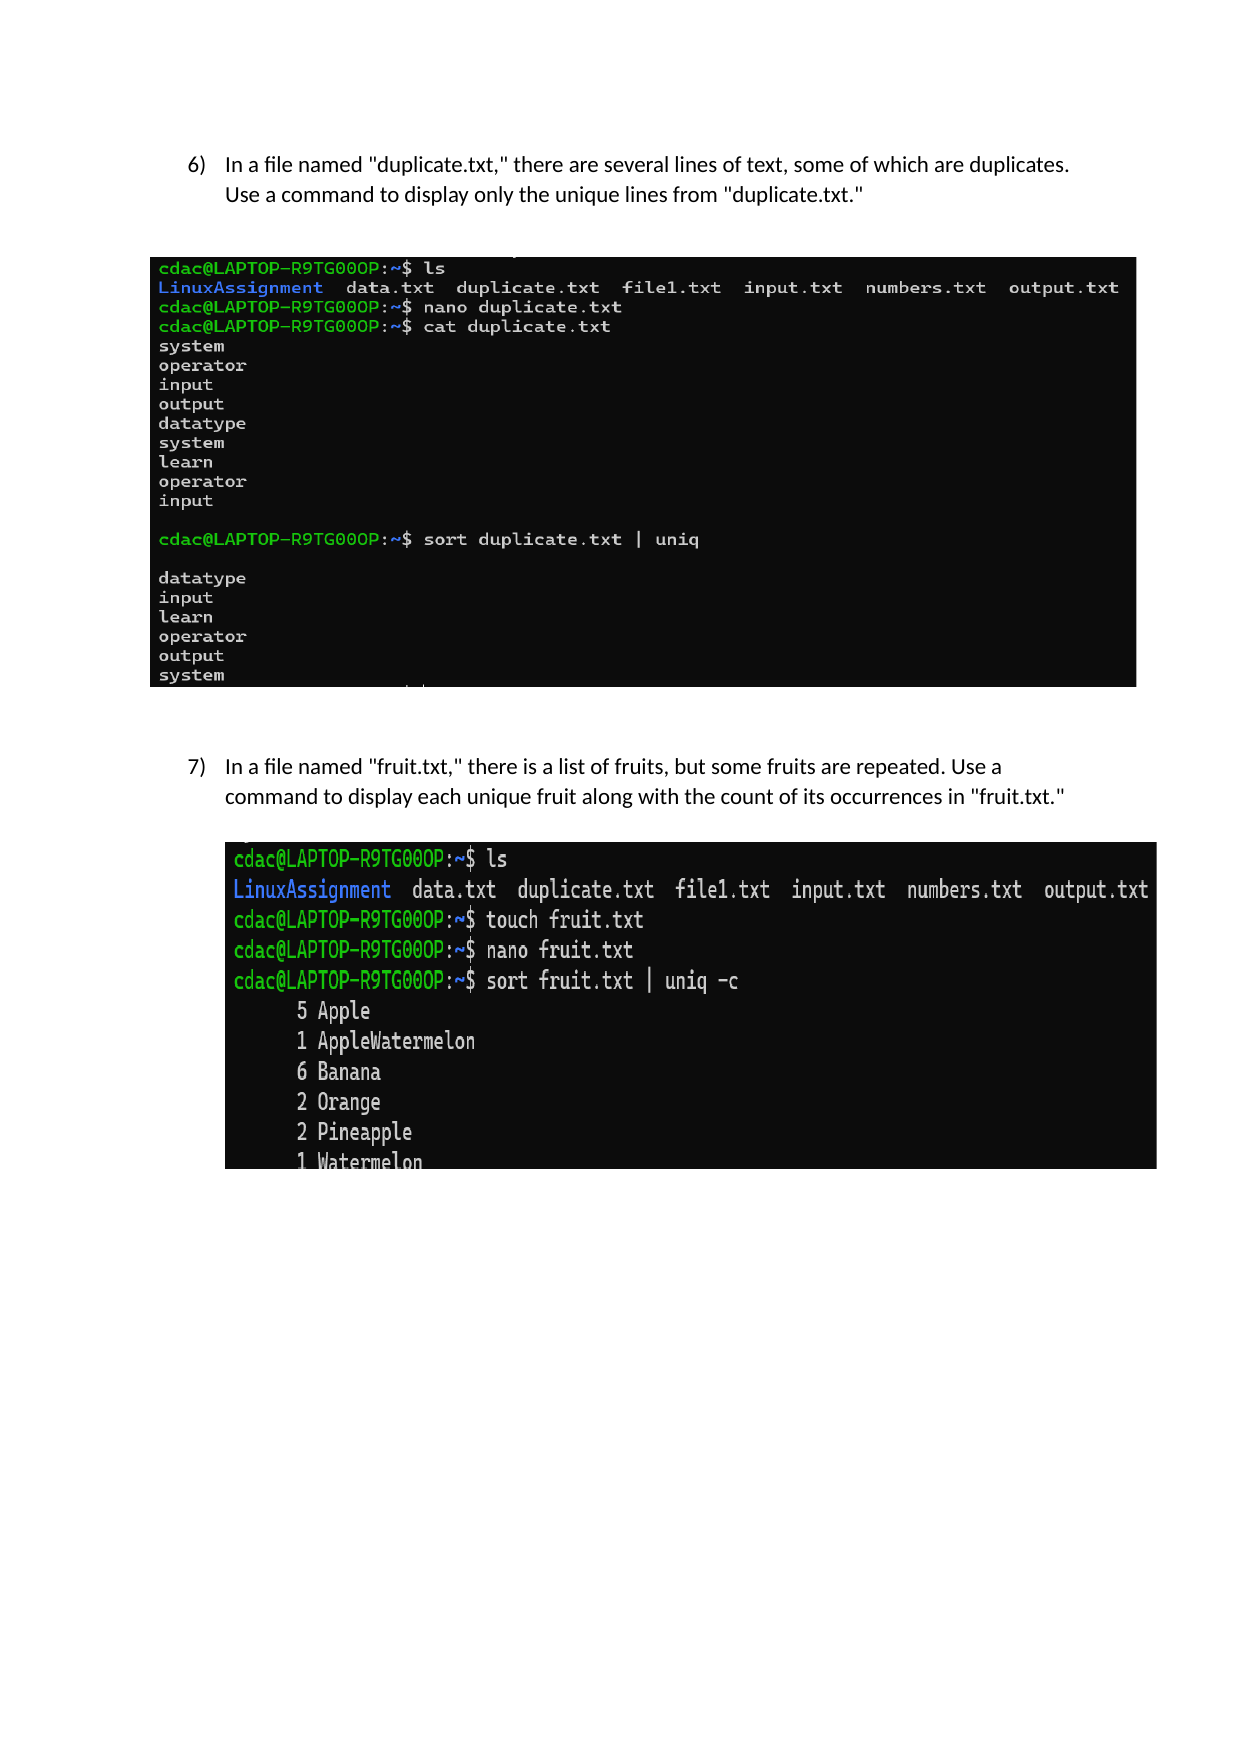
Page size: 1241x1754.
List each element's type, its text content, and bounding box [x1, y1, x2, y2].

list In a file named "duplicate.txt," there are several lines of text, some of which are duplicates. Use a command to display only the unique lines from "duplicate.txt." [187, 150, 1090, 208]
picture [150, 257, 1137, 687]
list In a file named "fruit.txt," there is a list of fruits, but some fruits are repeated. Use a command to display each unique fruit along with the count of its occurrences in "fruit.txt." [187, 752, 1090, 810]
picture [225, 842, 1157, 1169]
